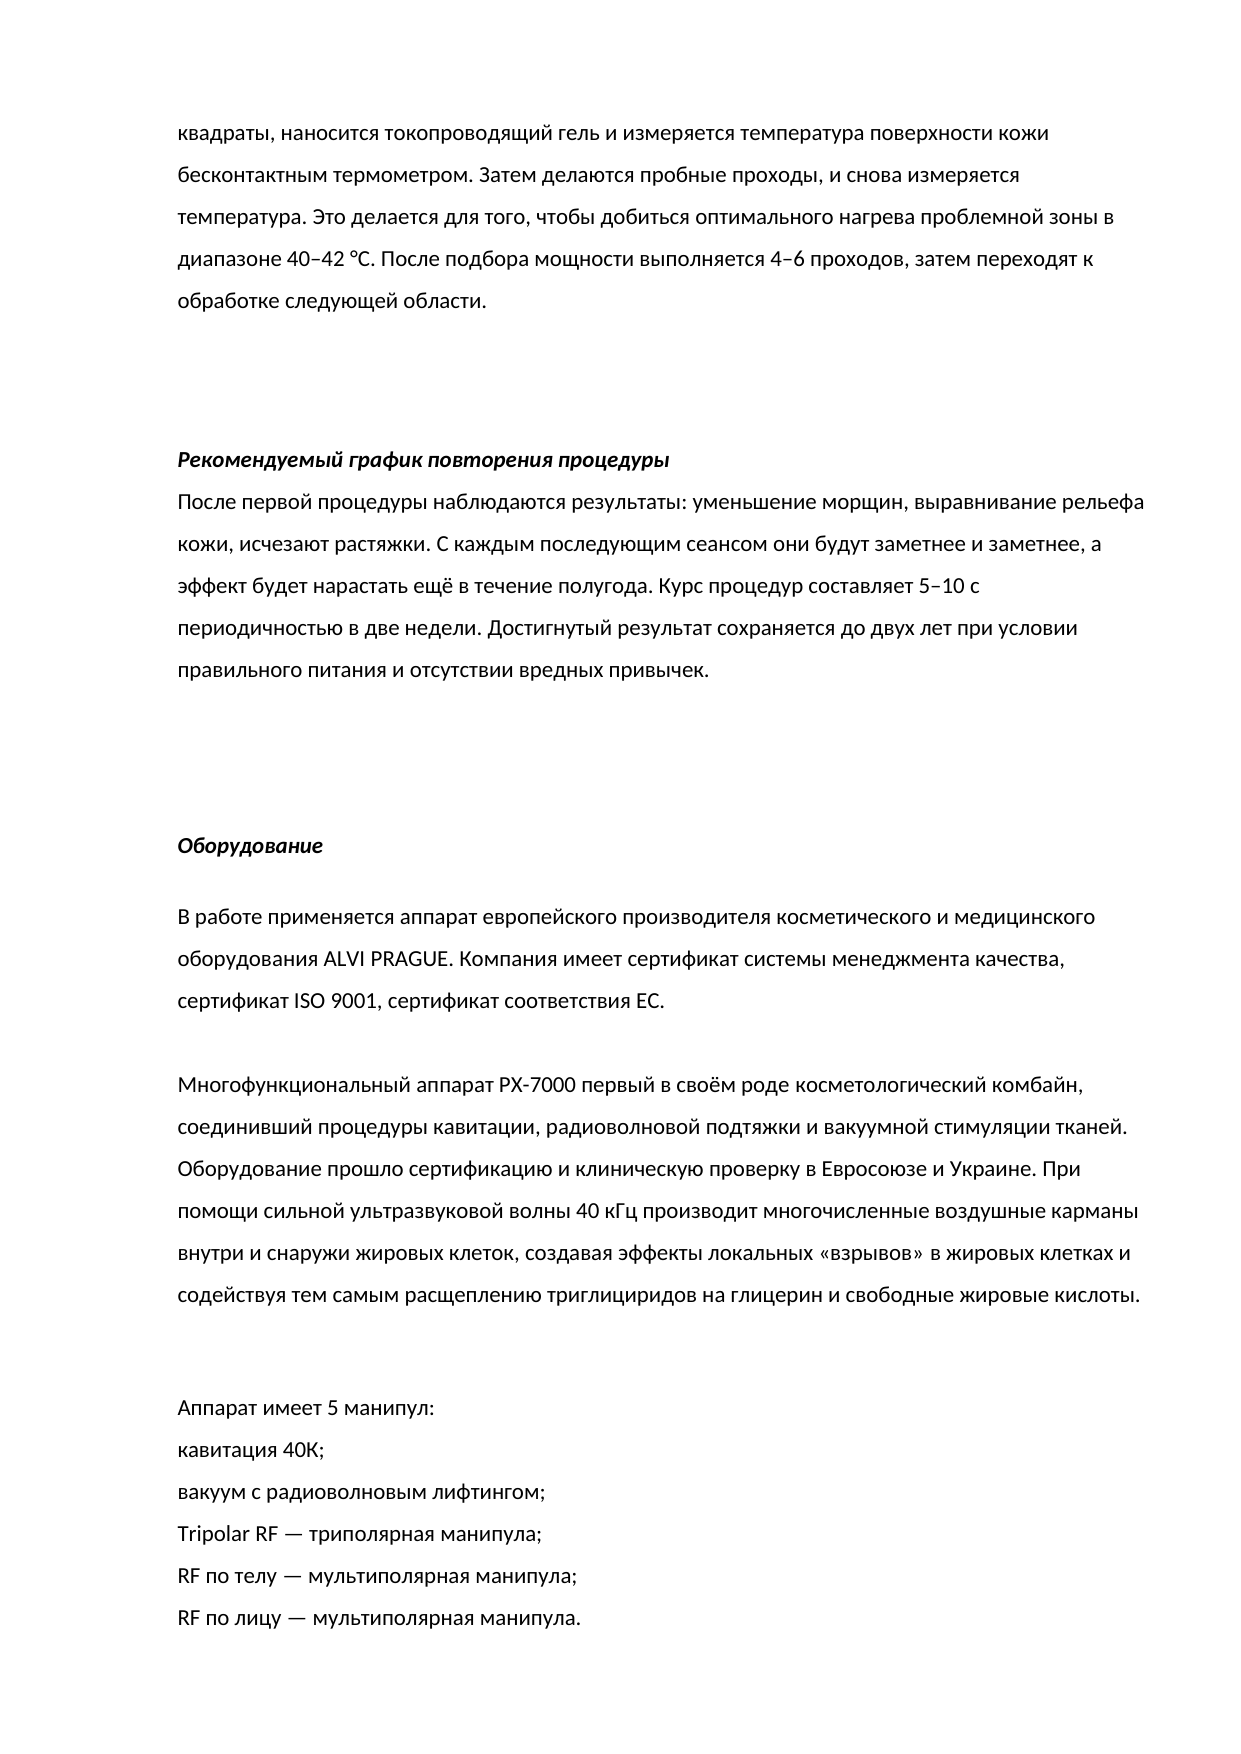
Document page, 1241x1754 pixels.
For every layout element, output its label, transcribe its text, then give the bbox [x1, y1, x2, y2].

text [177, 118, 1152, 314]
text Рекомендуемый график повторения процедуры После первой процедуры наблюдаются результаты: уменьшение морщин, выравнивание рельефа кожи, исчезают растяжки. С каждым последующим сеансом они будут заметнее и заметнее, а эффект будет нарастать ещё в течение полугода. Курс процедур составляет 5–10 с периодичностью в две недели. Достигнутый результат сохраняется до двух лет при условии правильного питания и отсутствии вредных привычек. [177, 403, 1152, 683]
text Оборудование [177, 831, 1152, 859]
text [177, 1351, 1152, 1631]
text В работе применяется аппарат европейского производителя косметического и медицинского оборудования ALVI PRAGUE. Компания имеет сертификат системы менеджмента качества, сертификат ISO 9001, сертификат соответствия ЕС. Многофункциональный аппарат PX-7000 первый в своём роде косметологический комбайн, соединивший процедуры кавитации, радиоволновой подтяжки и вакуумной стимуляции тканей. Оборудование прошло сертификацию и клиническую проверку в Евросоюзе и Украине. При помощи сильной ультразвуковой волны 40 кГц производит многочисленные воздушные карманы внутри и снаружи жировых клеток, создавая эффекты локальных «взрывов» в жировых клетках и содействуя тем самым расщеплению триглициридов на глицерин и свободные жировые кислоты. [177, 902, 1152, 1308]
